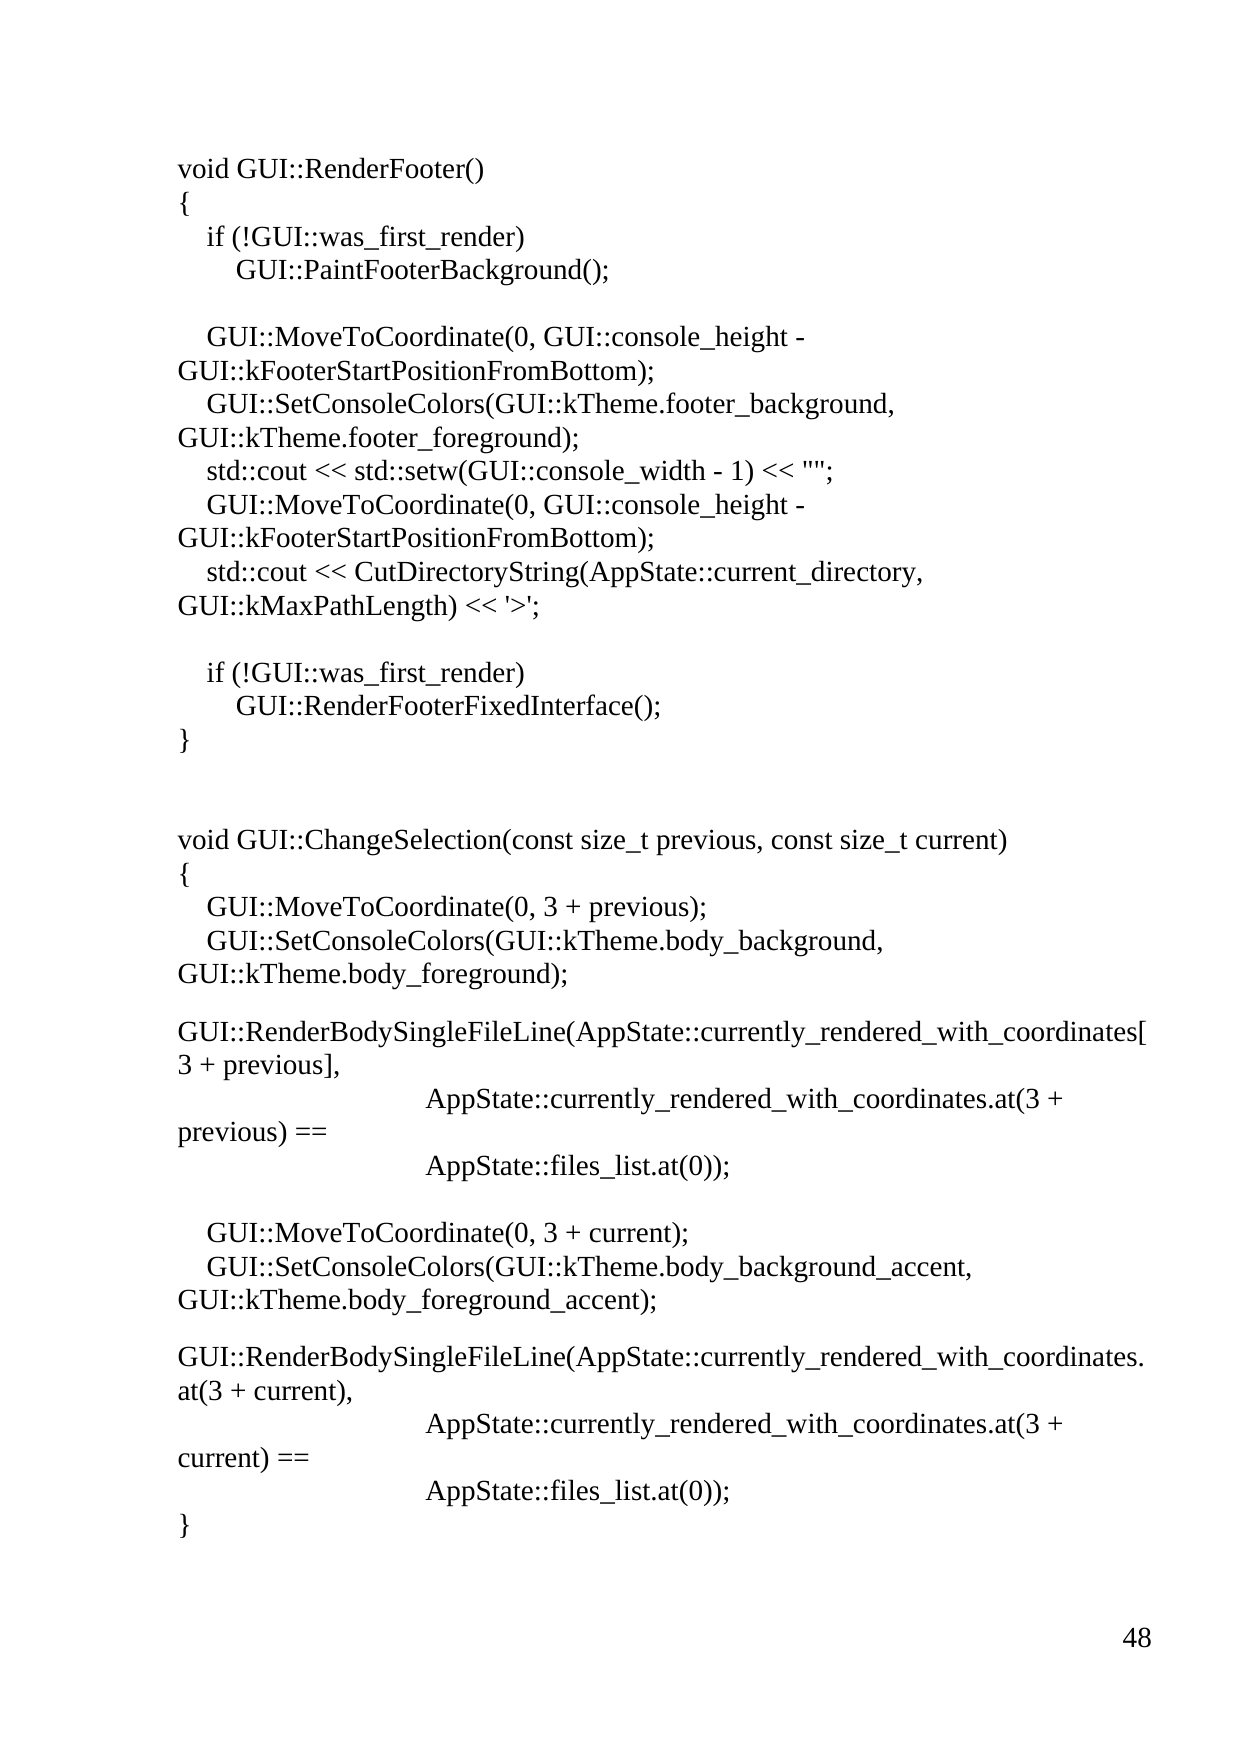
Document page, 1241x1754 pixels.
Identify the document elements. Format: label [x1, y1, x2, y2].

text [177, 118, 1152, 1574]
